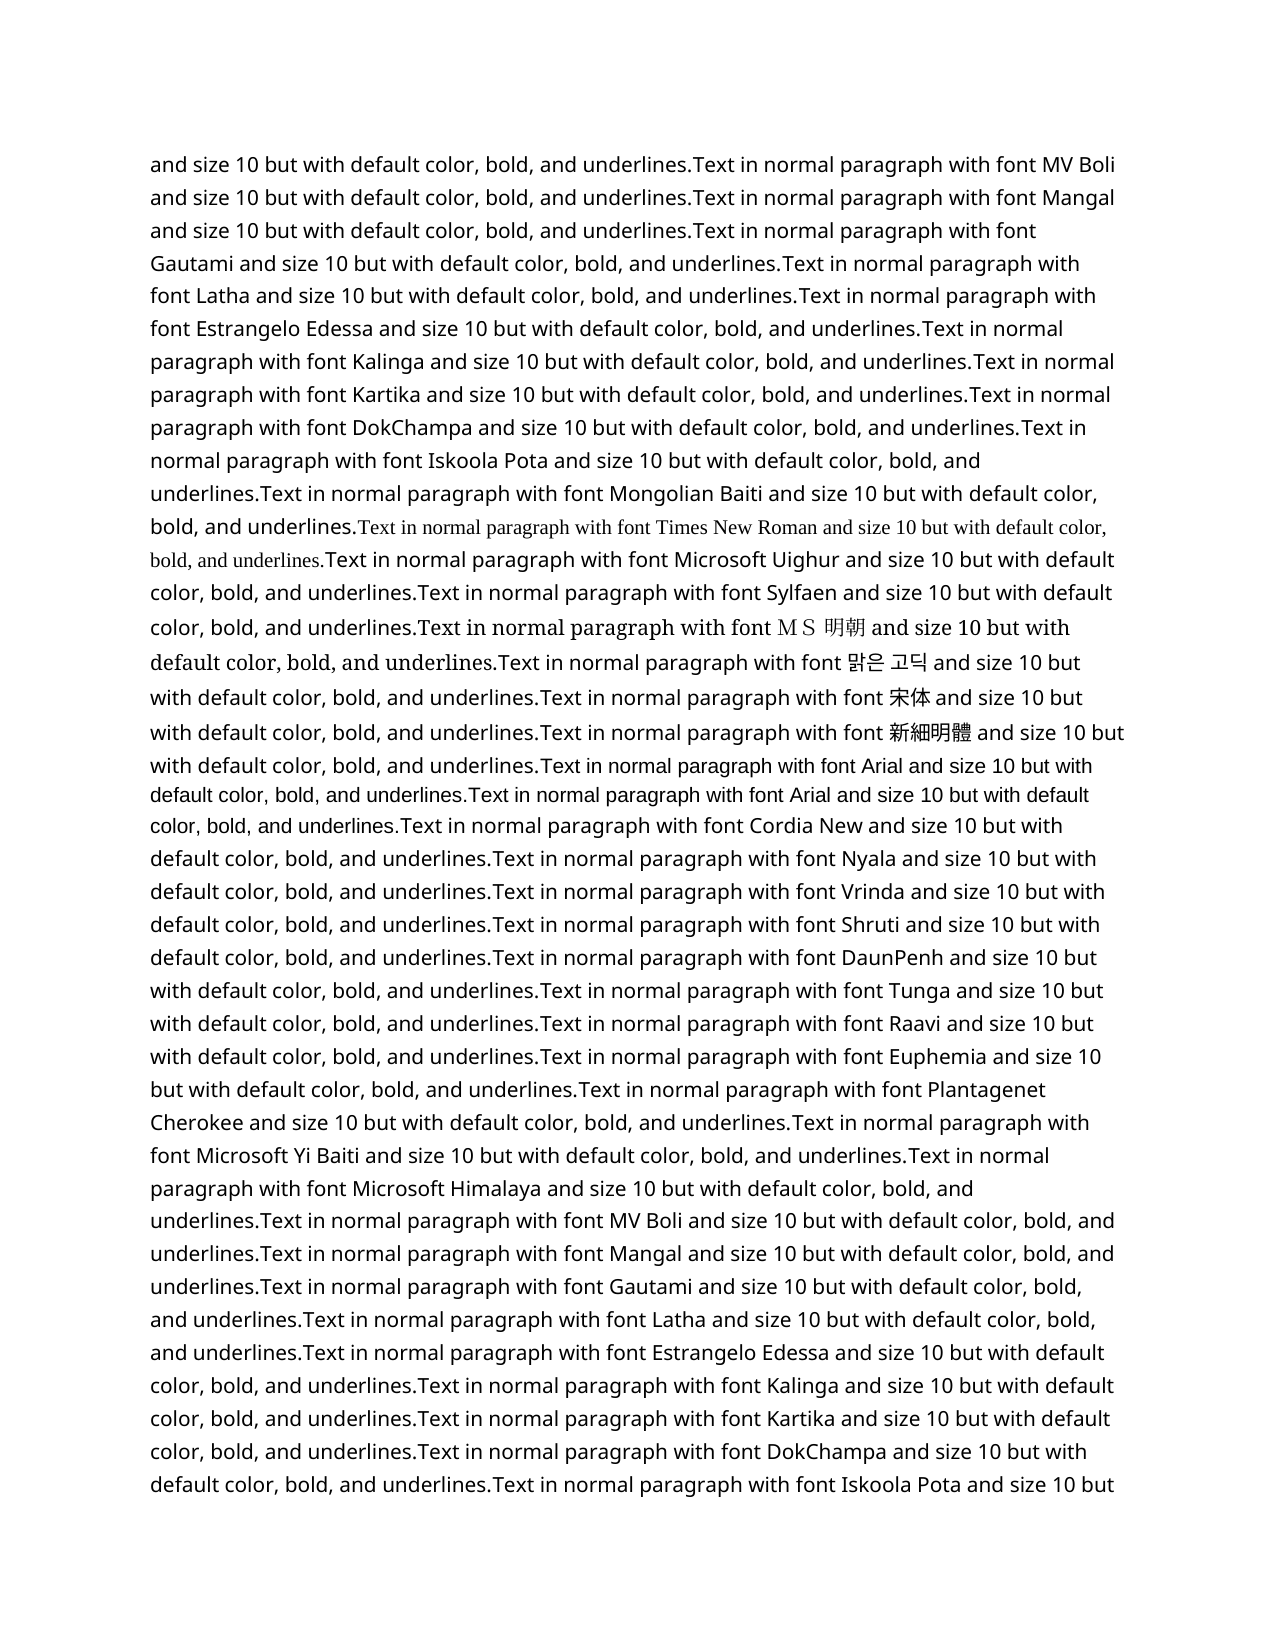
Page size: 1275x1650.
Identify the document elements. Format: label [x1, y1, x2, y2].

text [150, 150, 1125, 1498]
